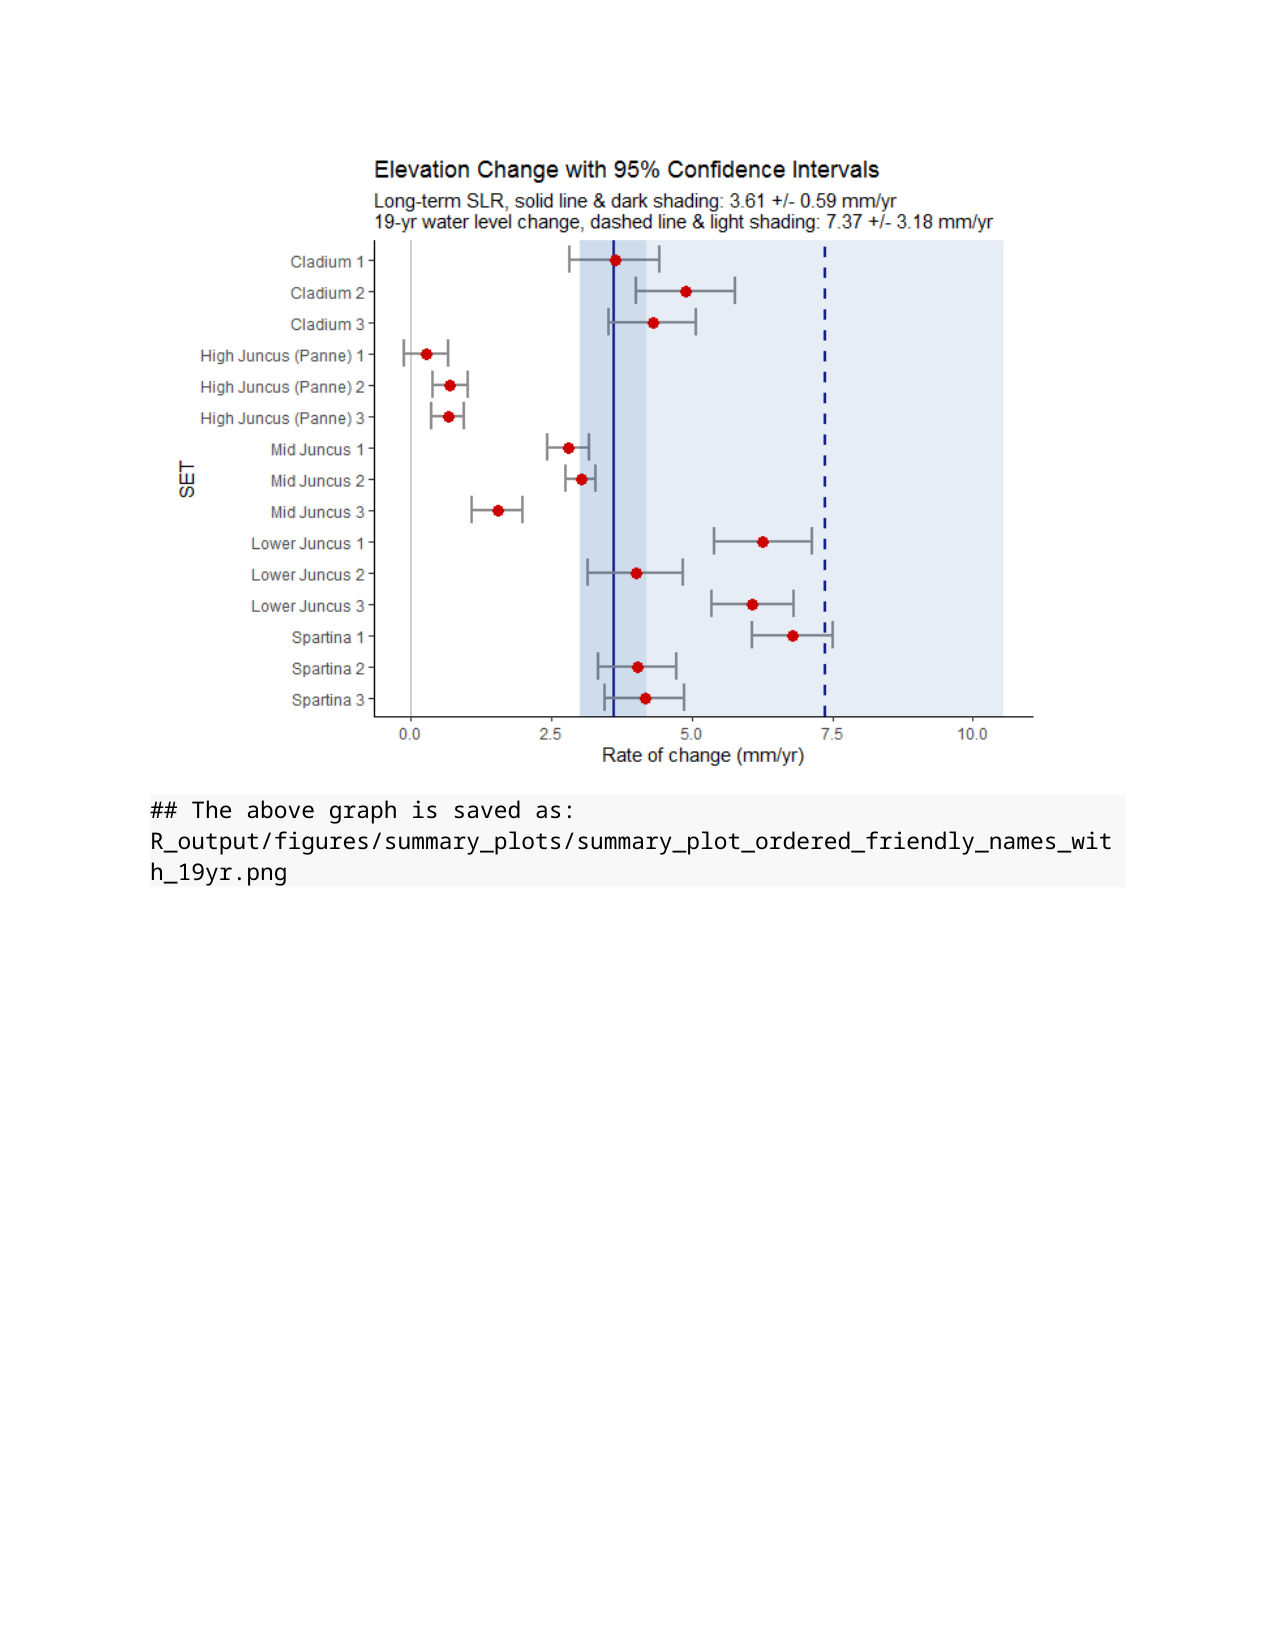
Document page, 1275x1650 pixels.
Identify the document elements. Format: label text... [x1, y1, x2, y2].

picture [168, 150, 1044, 775]
text ## The above graph is saved as: R_output/figures/summary_plots/summary_plot_ordered_friendly_names_with_19yr.png [150, 794, 1125, 887]
